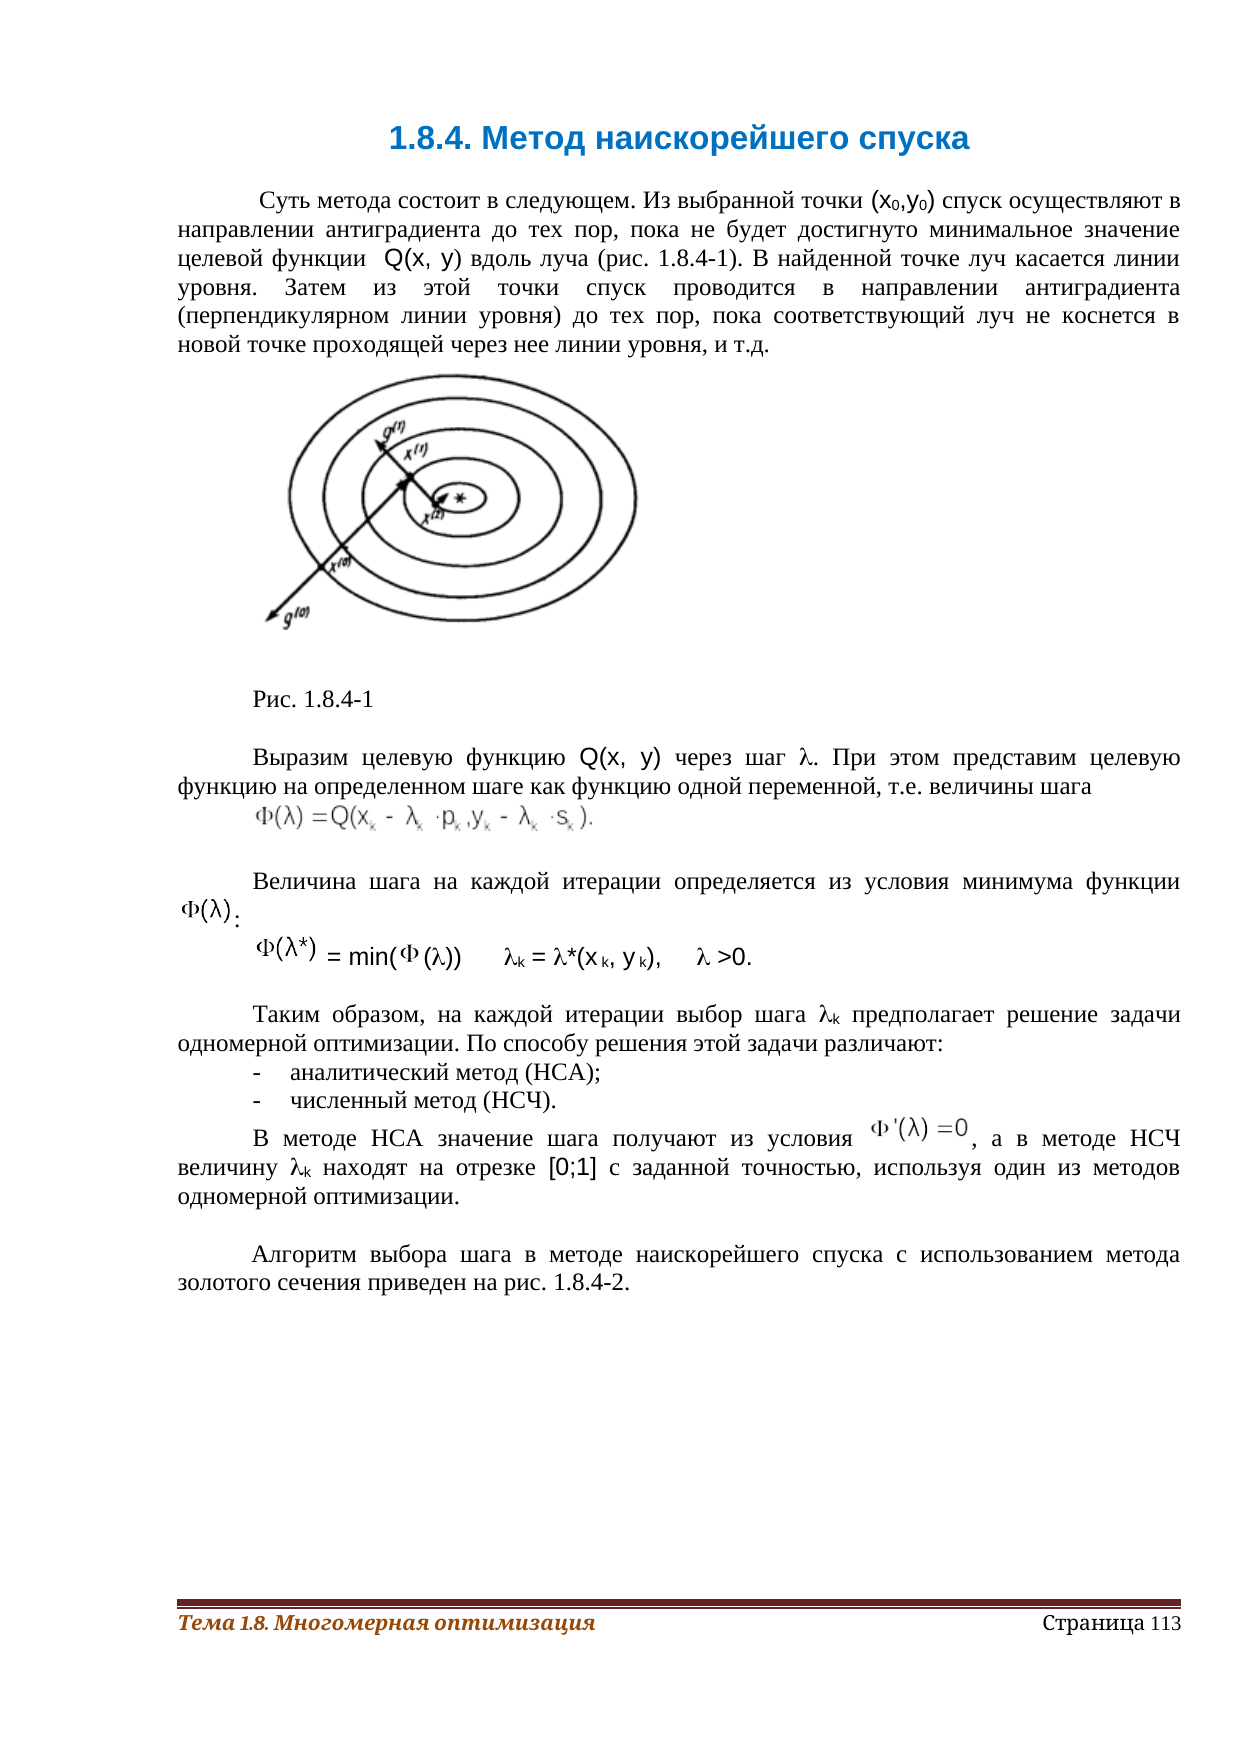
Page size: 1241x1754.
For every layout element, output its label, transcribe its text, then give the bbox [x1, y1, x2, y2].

text = min(()) k = *(x k, y k), >0. [177, 933, 1181, 971]
list аналитический метод (НСА); [252, 1057, 1181, 1086]
subtitle 1.8.4. Метод наискорейшего спуска [177, 118, 1181, 157]
text В методе НСА значение шага получают из условия , а в методе НСЧ величину k находят на отрезке [0;1] c заданной точностью, используя один из методов одномерной оптимизации. [177, 1114, 1181, 1210]
text Алгоритм выбора шага в методе наискорейшего спуска с использованием метода золотого сечения приведен на рис. 1.8.4-2. [177, 1239, 1181, 1296]
list численный метод (НСЧ). [252, 1086, 1181, 1114]
text Величина шага на каждой итерации определяется из условия минимума функции : [177, 866, 1181, 933]
text Таким образом, на каждой итерации выбор шага k предполагает решение задачи одномерной оптимизации. По способу решения этой задачи различают: [177, 999, 1181, 1057]
text Выразим целевую функцию Q(x, y) через шаг . При этом представим целевую функцию на определенном шаге как функцию одной переменной, т.е. величины шага [177, 742, 1181, 800]
text Рис. 1.8.4-1 [177, 684, 1181, 713]
text Суть метода состоит в следующем. Из выбранной точки (x0,y0) спуск осуществляют в направлении антиградиента до тех пор, пока не будет достигнуто минимальное значение целевой функции Q(x, y) вдоль луча (рис. 1.8.4-1). В найденной точке луч касается линии уровня. Затем из этой точки спуск проводится в направлении антиградиента (перпендикулярном линии уровня) до тех пор, пока соответствующий луч не коснется в новой точке проходящей через нее линии уровня, и т.д. [177, 185, 1181, 358]
picture [252, 358, 654, 685]
